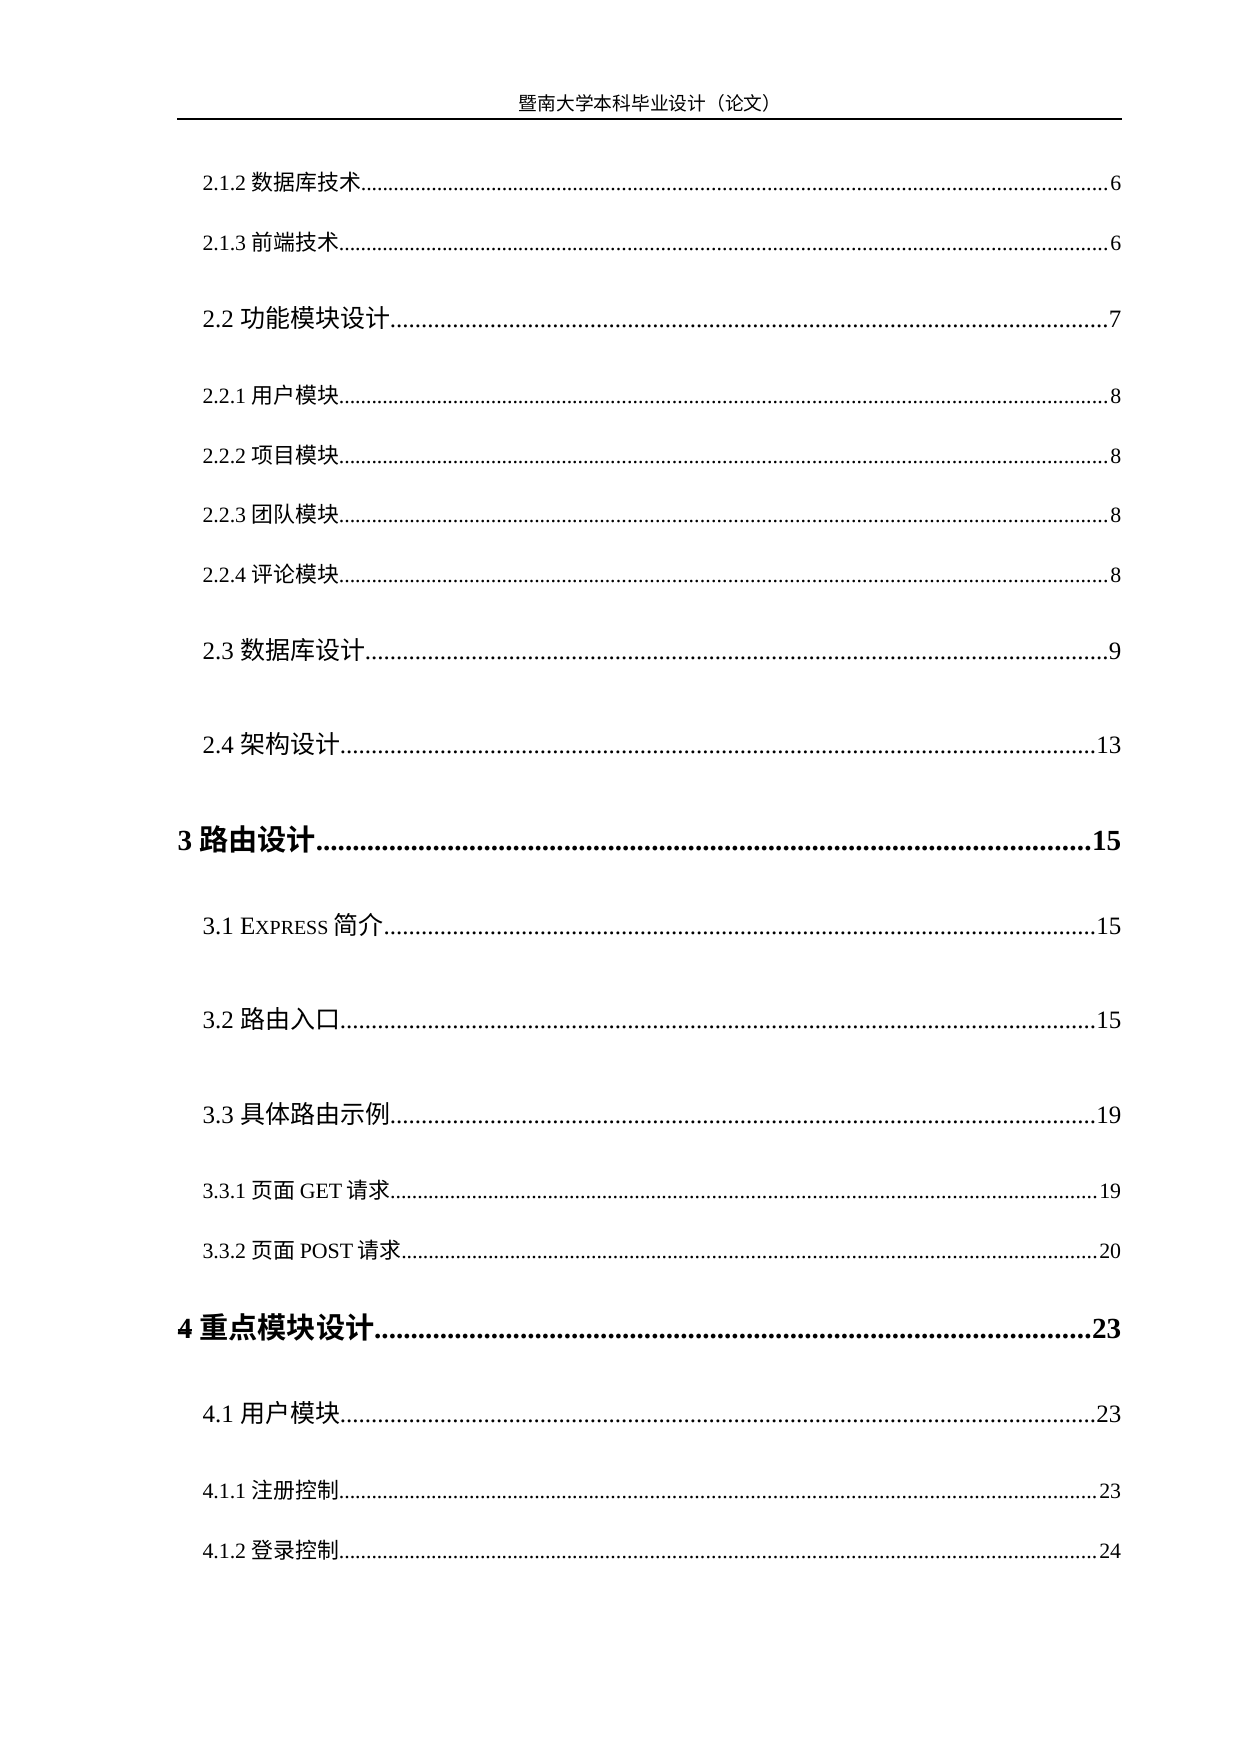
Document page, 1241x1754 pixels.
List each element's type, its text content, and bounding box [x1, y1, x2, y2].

text 4.1.2 登录控制 24 [177, 1532, 1122, 1566]
text 3 路由设计 15 [177, 803, 1122, 871]
text 3.2 路由入口 15 [202, 984, 1122, 1052]
text 2.3 数据库设计 9 [202, 615, 1122, 683]
text 3.3.2 页面POST请求 20 [177, 1232, 1122, 1266]
text 2.2 功能模块设计 7 [202, 283, 1122, 351]
text 3.3.1 页面GET请求 19 [177, 1172, 1122, 1206]
text 3.3 具体路由示例 19 [202, 1078, 1122, 1146]
text 2.2.2 项目模块 8 [177, 436, 1122, 470]
text 2.2.3 团队模块 8 [177, 496, 1122, 530]
text 4.1.1 注册控制 23 [177, 1472, 1122, 1506]
text 2.2.4 评论模块 8 [177, 555, 1122, 589]
text 2.2.1 用户模块 8 [177, 377, 1122, 411]
text 3.1 Express简介 15 [202, 890, 1122, 958]
text 2.1.2 数据库技术 6 [177, 164, 1122, 198]
text 2.4 架构设计 13 [202, 709, 1122, 777]
text 2.1.3 前端技术 6 [177, 223, 1122, 257]
text 4 重点模块设计 23 [177, 1291, 1122, 1359]
text 4.1 用户模块 23 [202, 1378, 1122, 1446]
